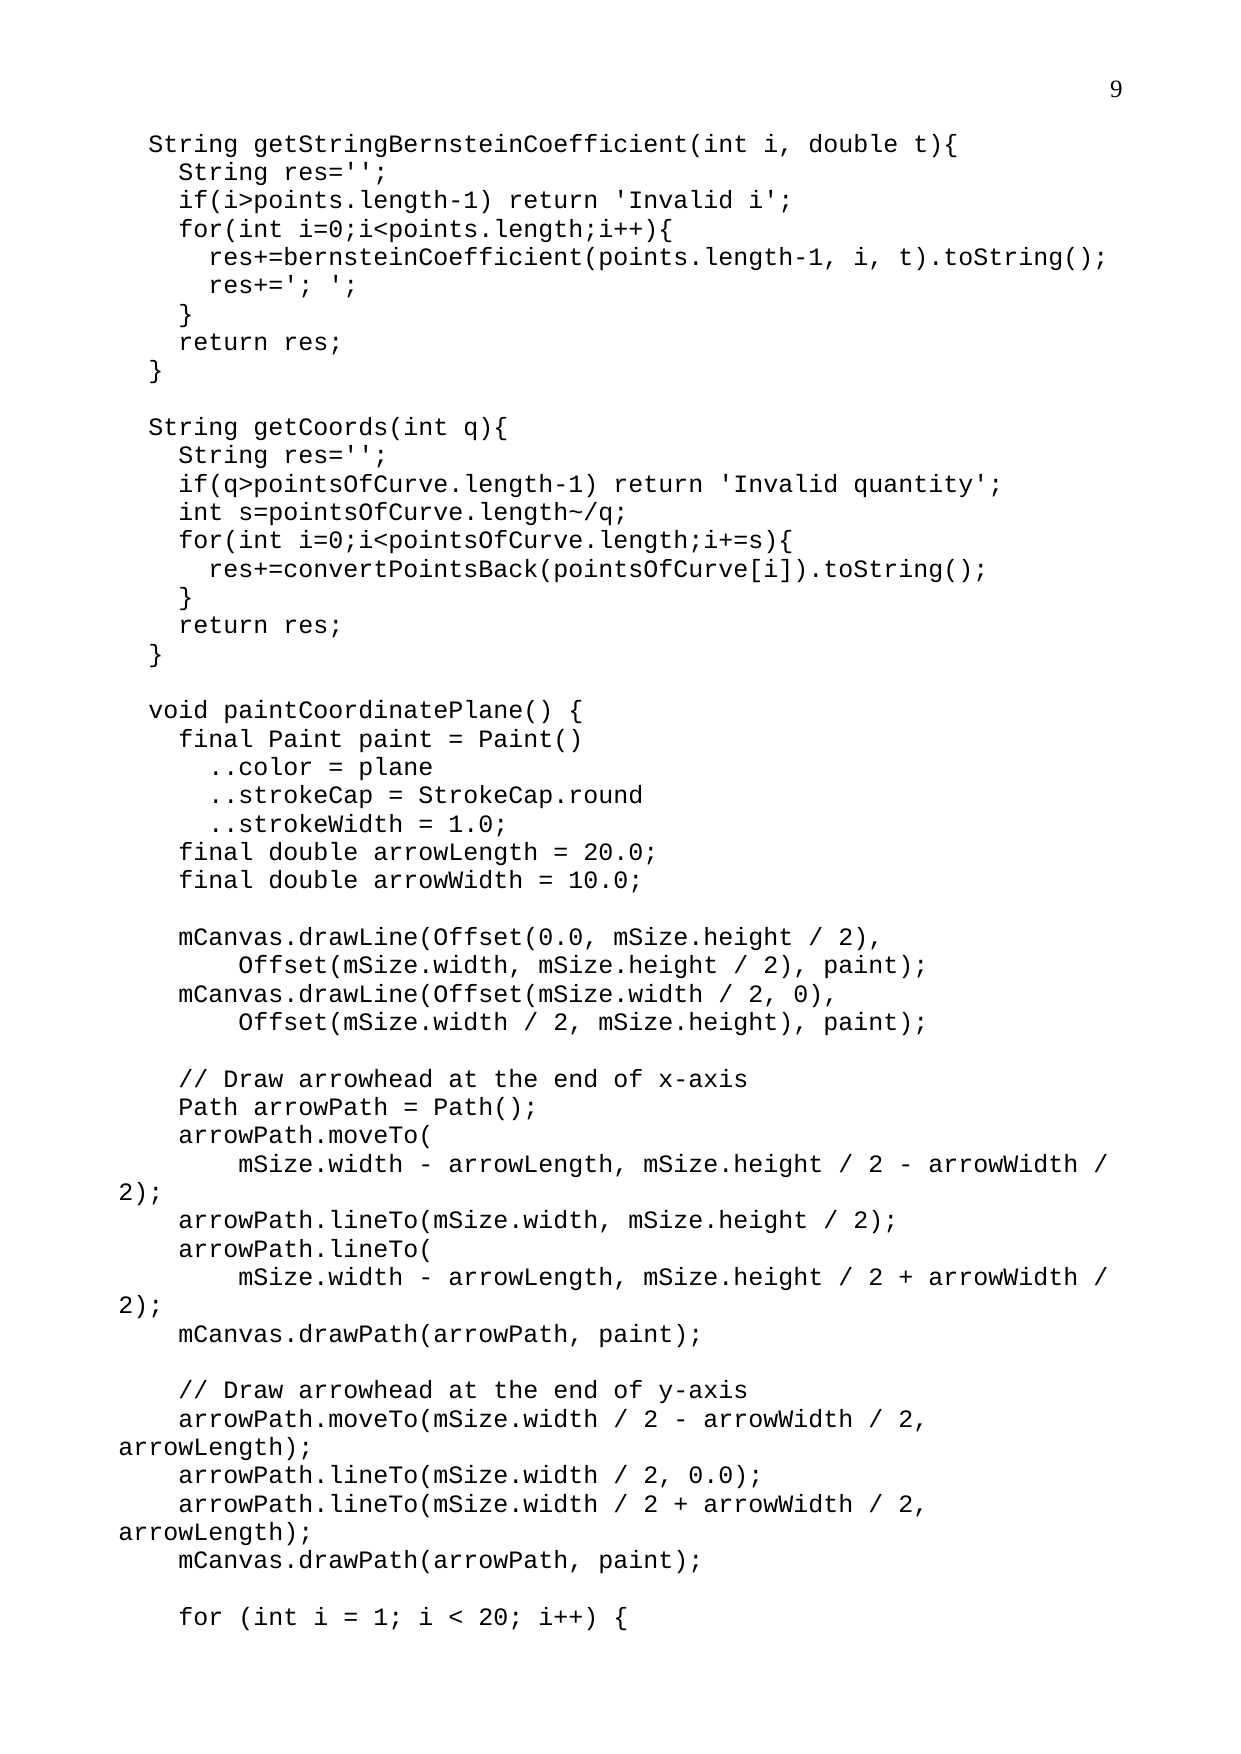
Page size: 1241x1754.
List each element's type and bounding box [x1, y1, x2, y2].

text [118, 131, 1122, 1633]
